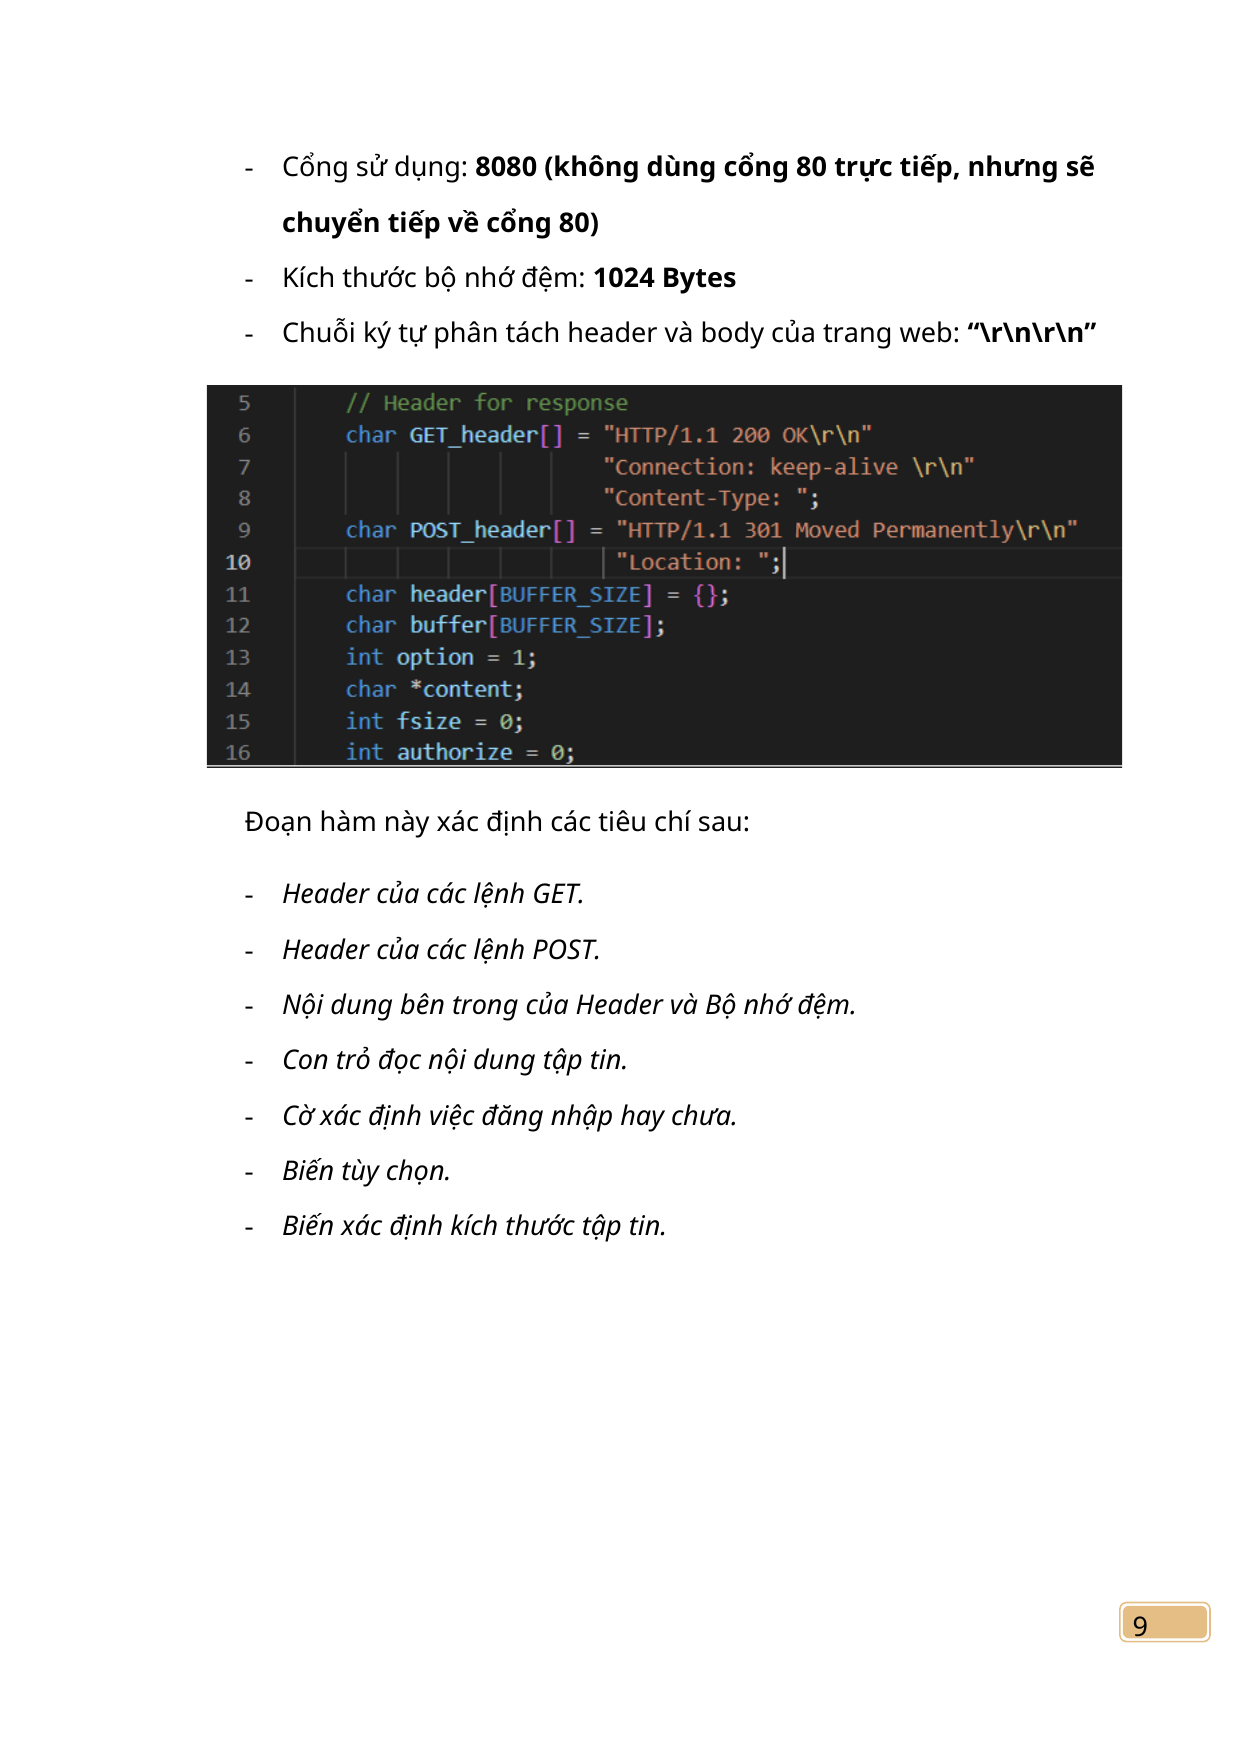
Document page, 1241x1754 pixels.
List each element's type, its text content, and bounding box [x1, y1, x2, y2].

list Chuỗi ký tự phân tách header và body của trang web: “\r\n\r\n” [244, 314, 1122, 351]
list Con trỏ đọc nội dung tập tin. [244, 1041, 1122, 1078]
list Nội dung bên trong của Header và Bộ nhớ đệm. [244, 985, 1122, 1022]
list Header của các lệnh GET. [244, 875, 1122, 912]
list Kích thước bộ nhớ đệm: 1024 Bytes [244, 258, 1122, 295]
list Biến tùy chọn. [244, 1151, 1122, 1188]
picture [206, 385, 1123, 768]
text Đoạn hàm này xác định các tiêu chí sau: [207, 803, 1122, 840]
list Header của các lệnh POST. [244, 930, 1122, 967]
list Cổng sử dụng: 8080 (không dùng cổng 80 trực tiếp, nhưng sẽ chuyển tiếp về cổng 80) [244, 148, 1122, 240]
list Cờ xác định việc đăng nhập hay chưa. [244, 1096, 1122, 1133]
list Biến xác định kích thước tập tin. [244, 1207, 1122, 1243]
